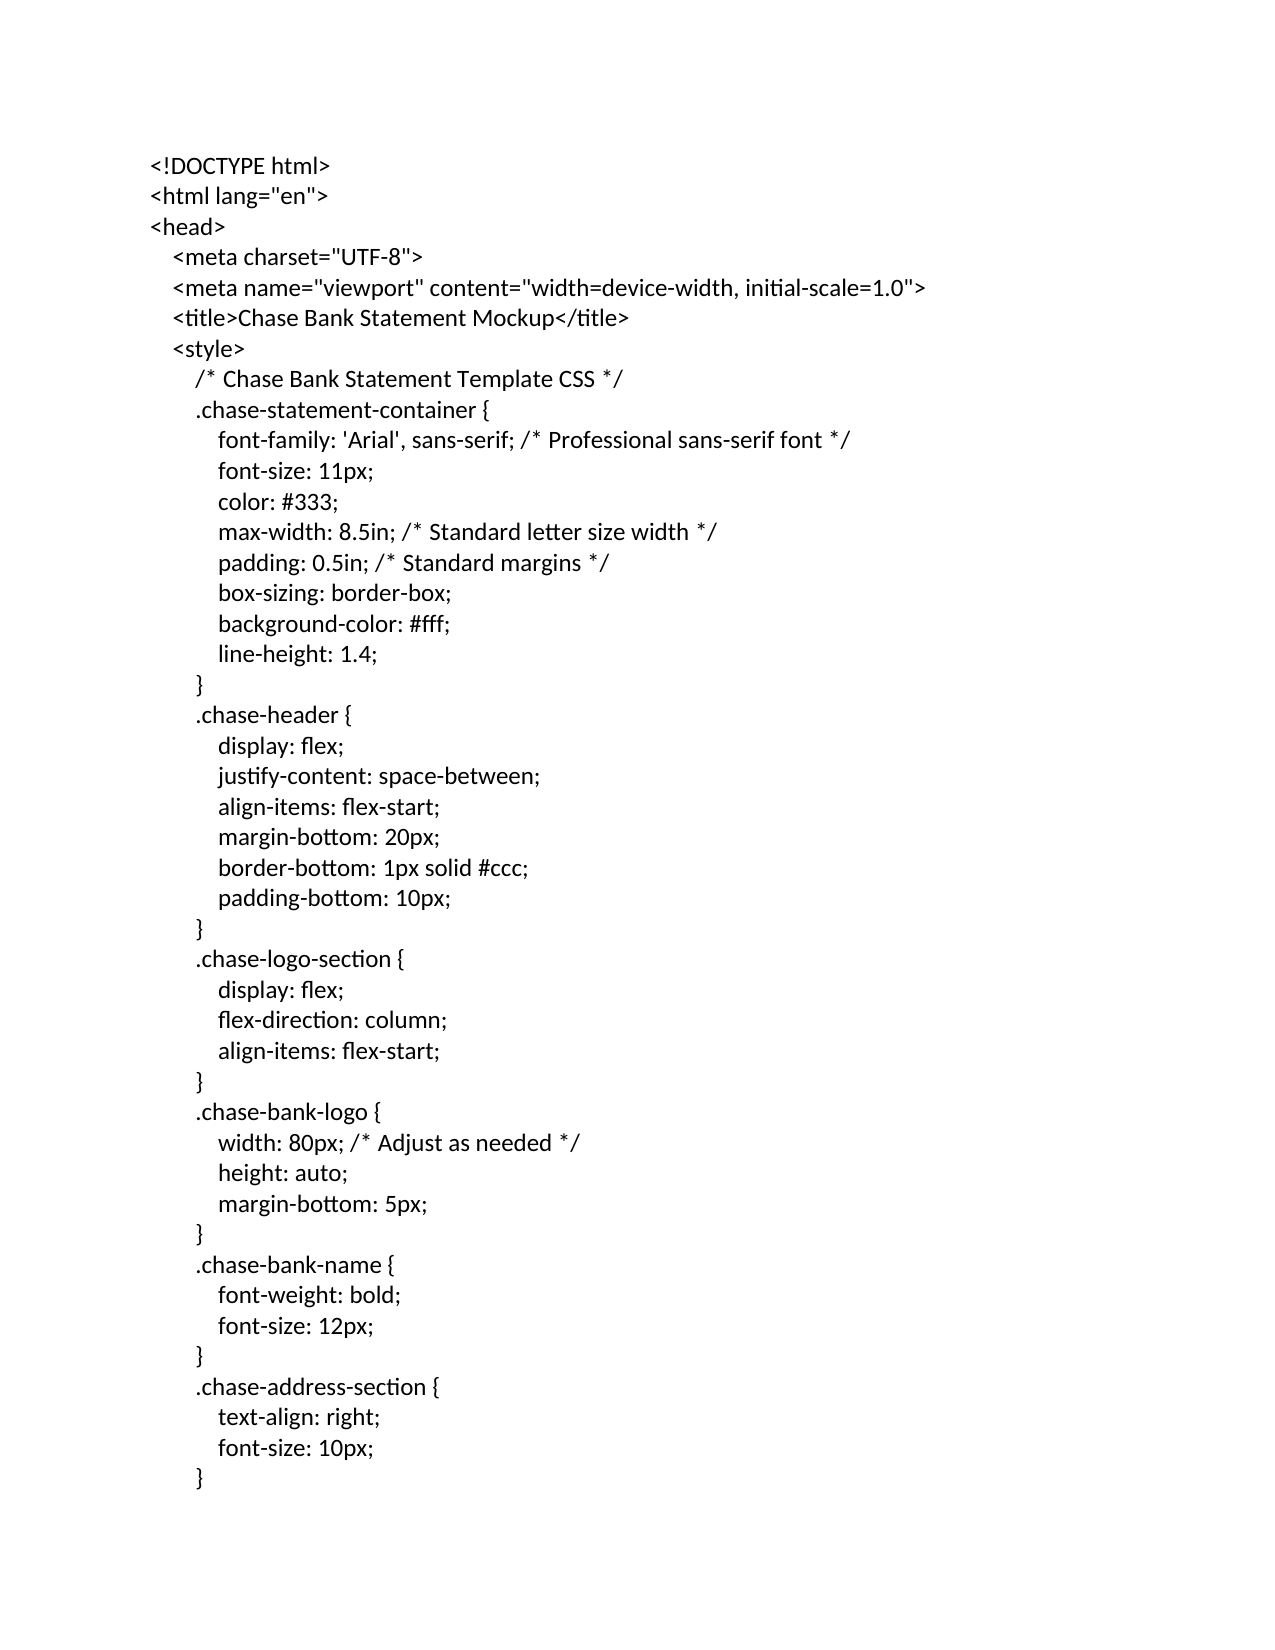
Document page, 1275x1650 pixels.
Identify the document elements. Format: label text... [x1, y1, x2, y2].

text } [150, 1462, 1125, 1493]
text <meta charset="UTF-8"> [150, 242, 1125, 272]
text font-size: 10px; [150, 1432, 1125, 1462]
text .chase-header { [150, 699, 1125, 730]
text display: flex; [150, 730, 1125, 760]
text flex-direction: column; [150, 1004, 1125, 1035]
text justify-content: space-between; [150, 760, 1125, 791]
text <title>Chase Bank Statement Mockup</title> [150, 303, 1125, 333]
text } [150, 669, 1125, 699]
text padding: 0.5in; /* Standard margins */ [150, 547, 1125, 577]
text font-size: 11px; [150, 455, 1125, 486]
text background-color: #fff; [150, 608, 1125, 638]
text <!DOCTYPE html> [150, 150, 1125, 181]
text <style> [150, 333, 1125, 364]
text color: #333; [150, 486, 1125, 516]
text } [150, 1066, 1125, 1096]
text box-sizing: border-box; [150, 577, 1125, 608]
text font-family: 'Arial', sans-serif; /* Professional sans-serif font */ [150, 425, 1125, 455]
text .chase-logo-section { [150, 943, 1125, 974]
text font-weight: bold; [150, 1279, 1125, 1310]
text padding-bottom: 10px; [150, 882, 1125, 913]
text /* Chase Bank Statement Template CSS */ [150, 364, 1125, 394]
text font-size: 12px; [150, 1310, 1125, 1340]
text display: flex; [150, 974, 1125, 1004]
text align-items: flex-start; [150, 791, 1125, 821]
text align-items: flex-start; [150, 1035, 1125, 1066]
text } [150, 913, 1125, 943]
text <html lang="en"> [150, 181, 1125, 211]
text <meta name="viewport" content="width=device-width, initial-scale=1.0"> [150, 272, 1125, 303]
text .chase-bank-logo { [150, 1096, 1125, 1127]
text text-align: right; [150, 1401, 1125, 1432]
text max-width: 8.5in; /* Standard letter size width */ [150, 516, 1125, 547]
text <head> [150, 211, 1125, 242]
text width: 80px; /* Adjust as needed */ [150, 1127, 1125, 1157]
text margin-bottom: 5px; [150, 1188, 1125, 1218]
text line-height: 1.4; [150, 638, 1125, 669]
text border-bottom: 1px solid #ccc; [150, 852, 1125, 882]
text .chase-address-section { [150, 1371, 1125, 1401]
text margin-bottom: 20px; [150, 821, 1125, 852]
text height: auto; [150, 1157, 1125, 1188]
text .chase-bank-name { [150, 1249, 1125, 1279]
text .chase-statement-container { [150, 394, 1125, 425]
text } [150, 1340, 1125, 1371]
text } [150, 1218, 1125, 1249]
